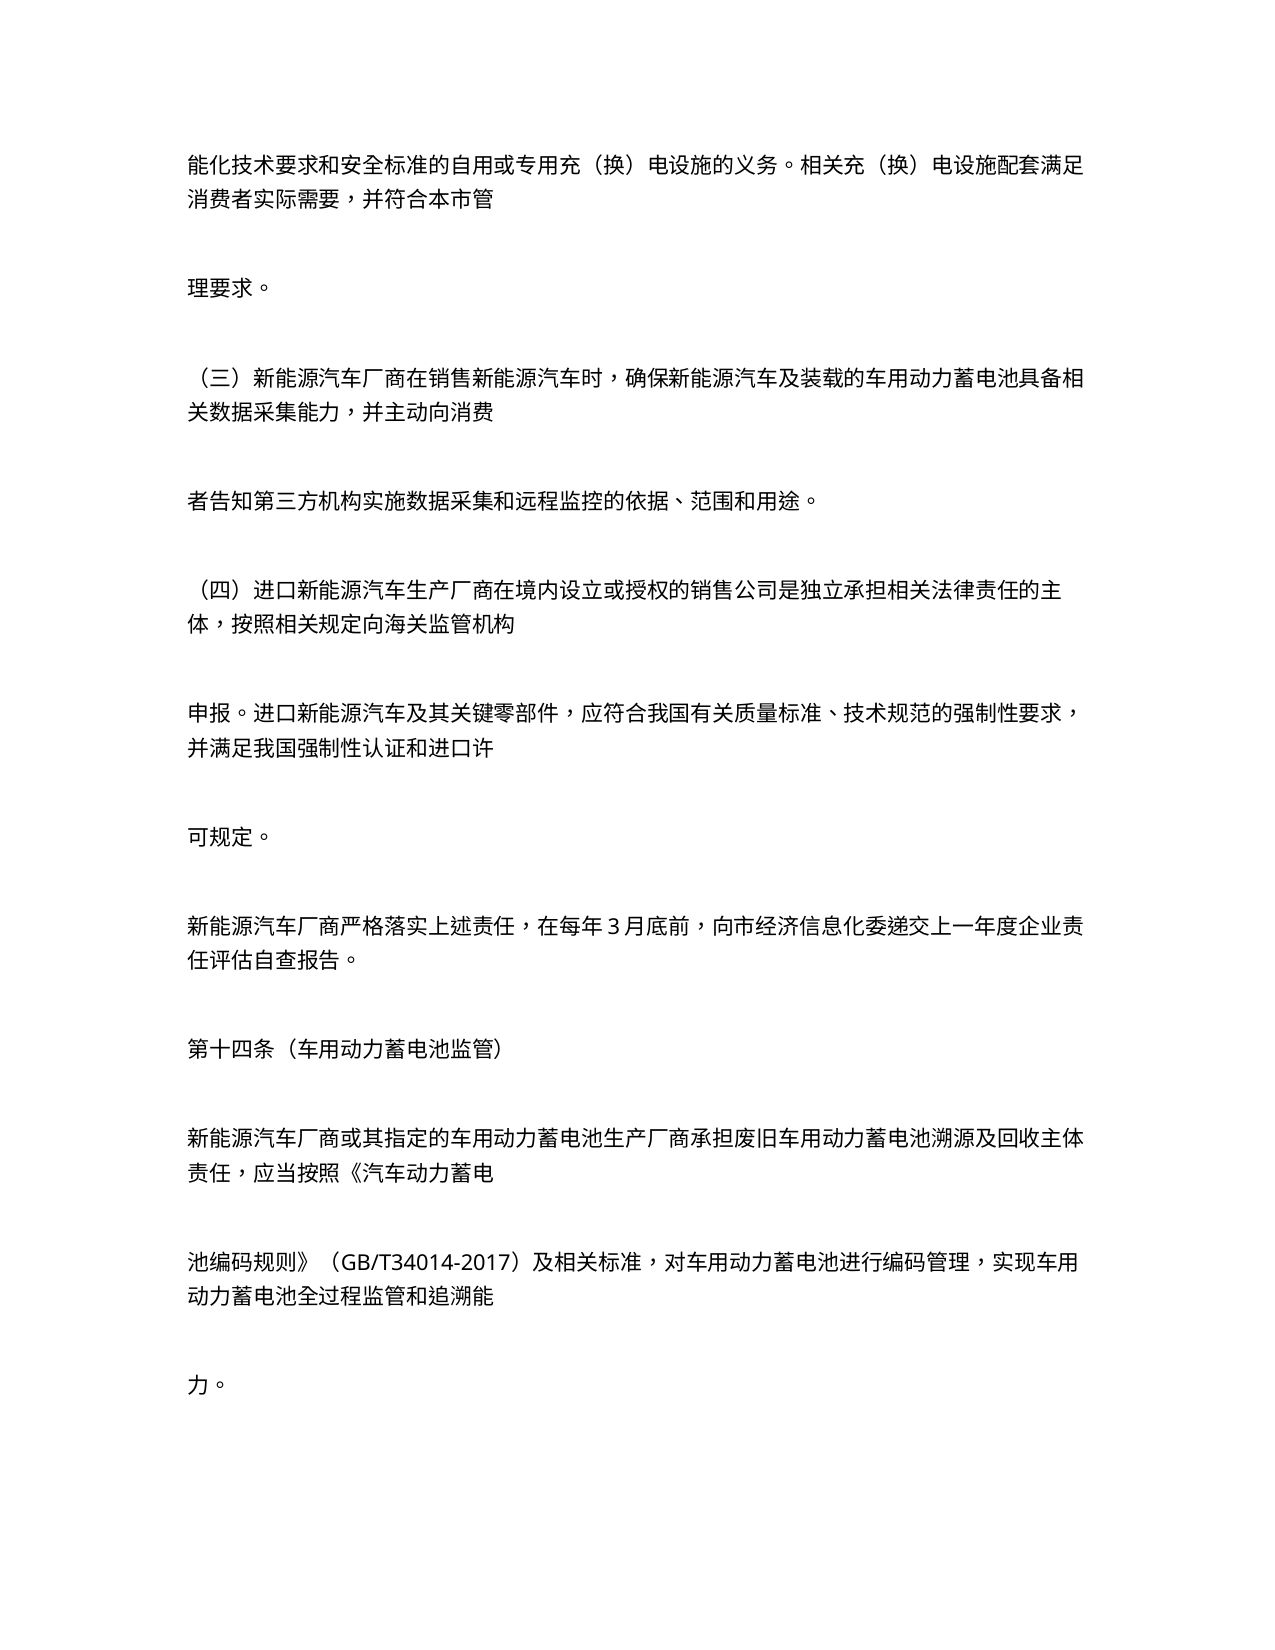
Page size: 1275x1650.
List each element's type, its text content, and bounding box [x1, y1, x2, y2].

text 能化技术要求和安全标准的自用或专用充（换）电设施的义务。相关充（换）电设施配套满足消费者实际需要，并符合本市管 [187, 150, 1087, 248]
text 可规定。 [187, 822, 1087, 886]
text （三）新能源汽车厂商在销售新能源汽车时，确保新能源汽车及装载的车用动力蓄电池具备相关数据采集能力，并主动向消费 [187, 362, 1087, 461]
text 力。 [187, 1370, 1087, 1434]
text 新能源汽车厂商严格落实上述责任，在每年3月底前，向市经济信息化委递交上一年度企业责任评估自查报告。 [187, 911, 1087, 1009]
text （四）进口新能源汽车生产厂商在境内设立或授权的销售公司是独立承担相关法律责任的主体，按照相关规定向海关监管机构 [187, 575, 1087, 673]
text 第十四条（车用动力蓄电池监管） [187, 1034, 1087, 1098]
text 池编码规则》（GB/T34014-2017）及相关标准，对车用动力蓄电池进行编码管理，实现车用动力蓄电池全过程监管和追溯能 [187, 1247, 1087, 1345]
text 申报。进口新能源汽车及其关键零部件，应符合我国有关质量标准、技术规范的强制性要求，并满足我国强制性认证和进口许 [187, 698, 1087, 796]
text 者告知第三方机构实施数据采集和远程监控的依据、范围和用途。 [187, 486, 1087, 550]
text 新能源汽车厂商或其指定的车用动力蓄电池生产厂商承担废旧车用动力蓄电池溯源及回收主体责任，应当按照《汽车动力蓄电 [187, 1123, 1087, 1221]
text 理要求。 [187, 273, 1087, 337]
